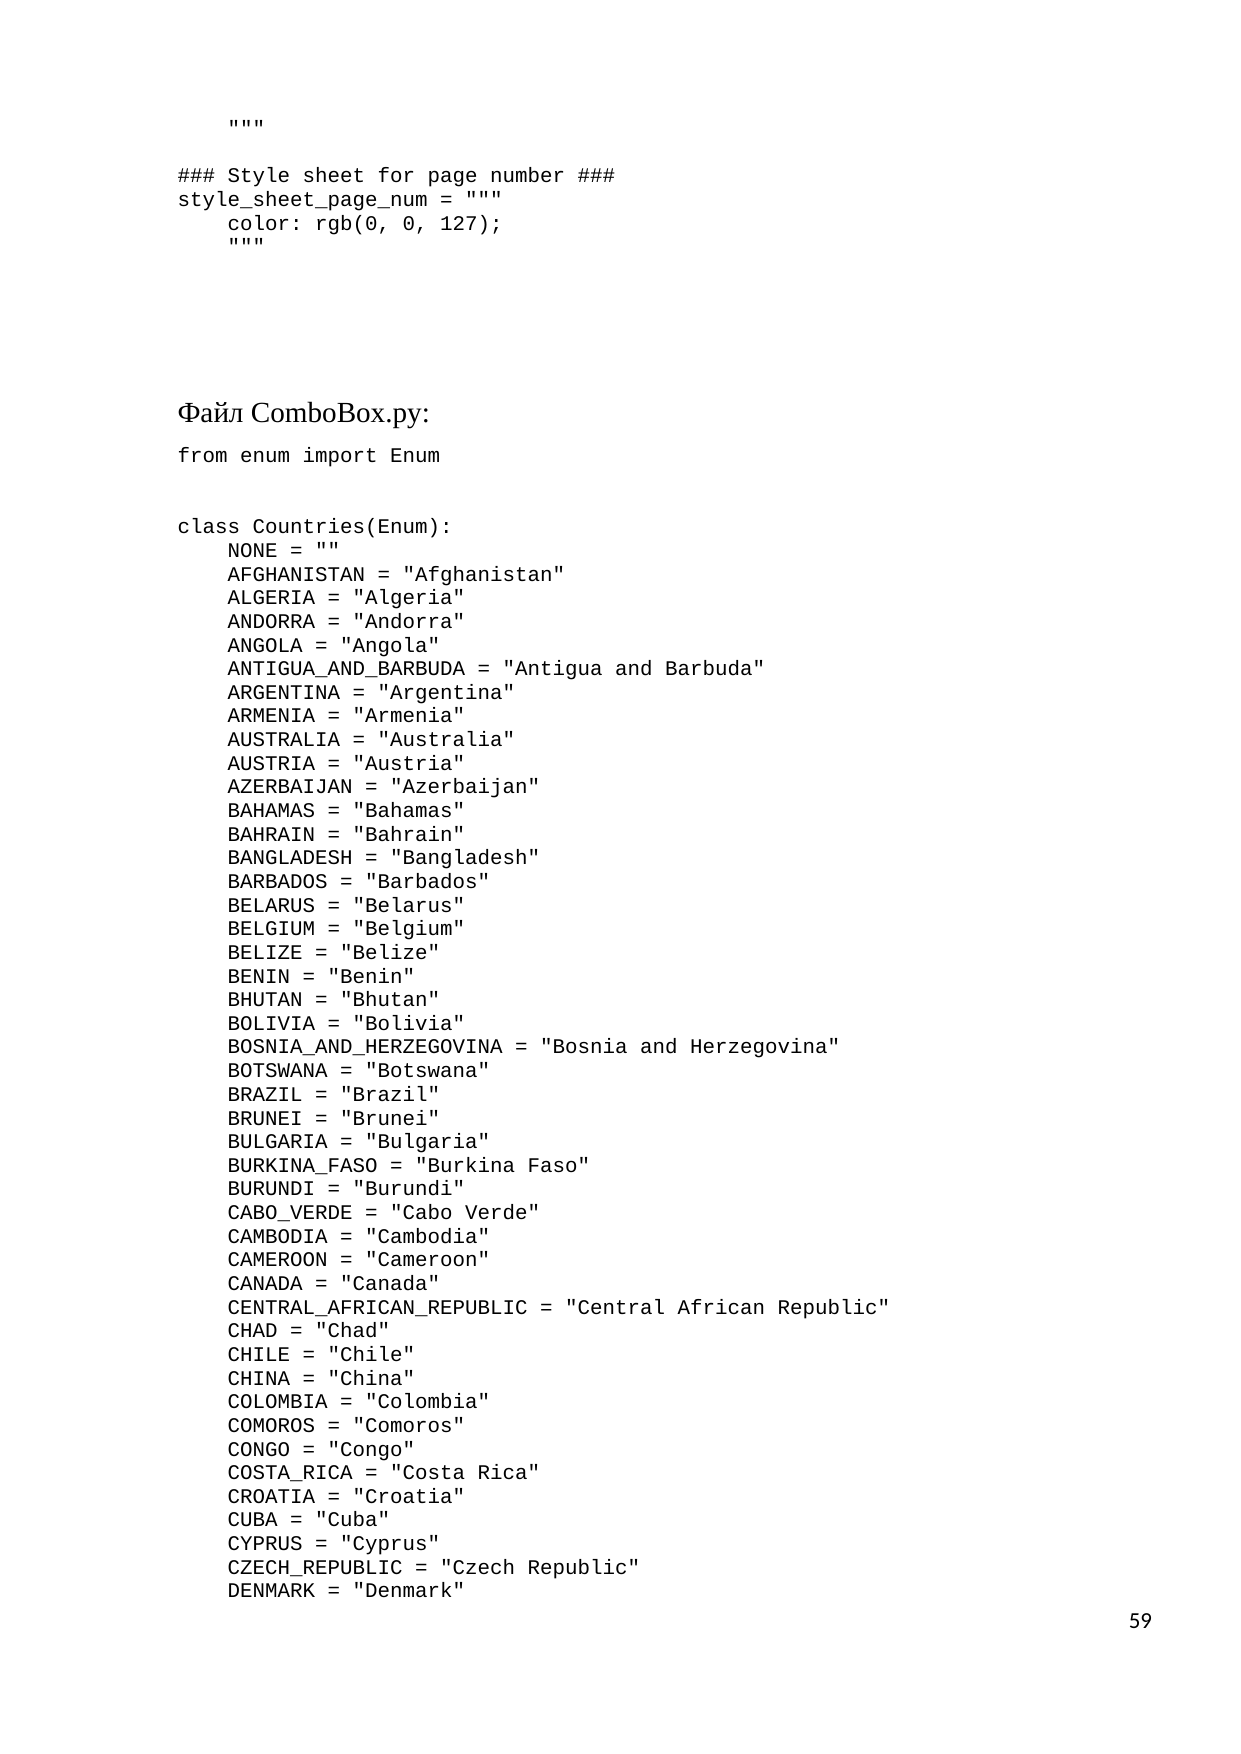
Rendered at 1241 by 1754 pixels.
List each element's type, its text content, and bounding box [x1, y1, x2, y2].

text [177, 118, 1152, 288]
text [177, 445, 1152, 1604]
text Файл ComboBox.py: [177, 395, 1152, 429]
